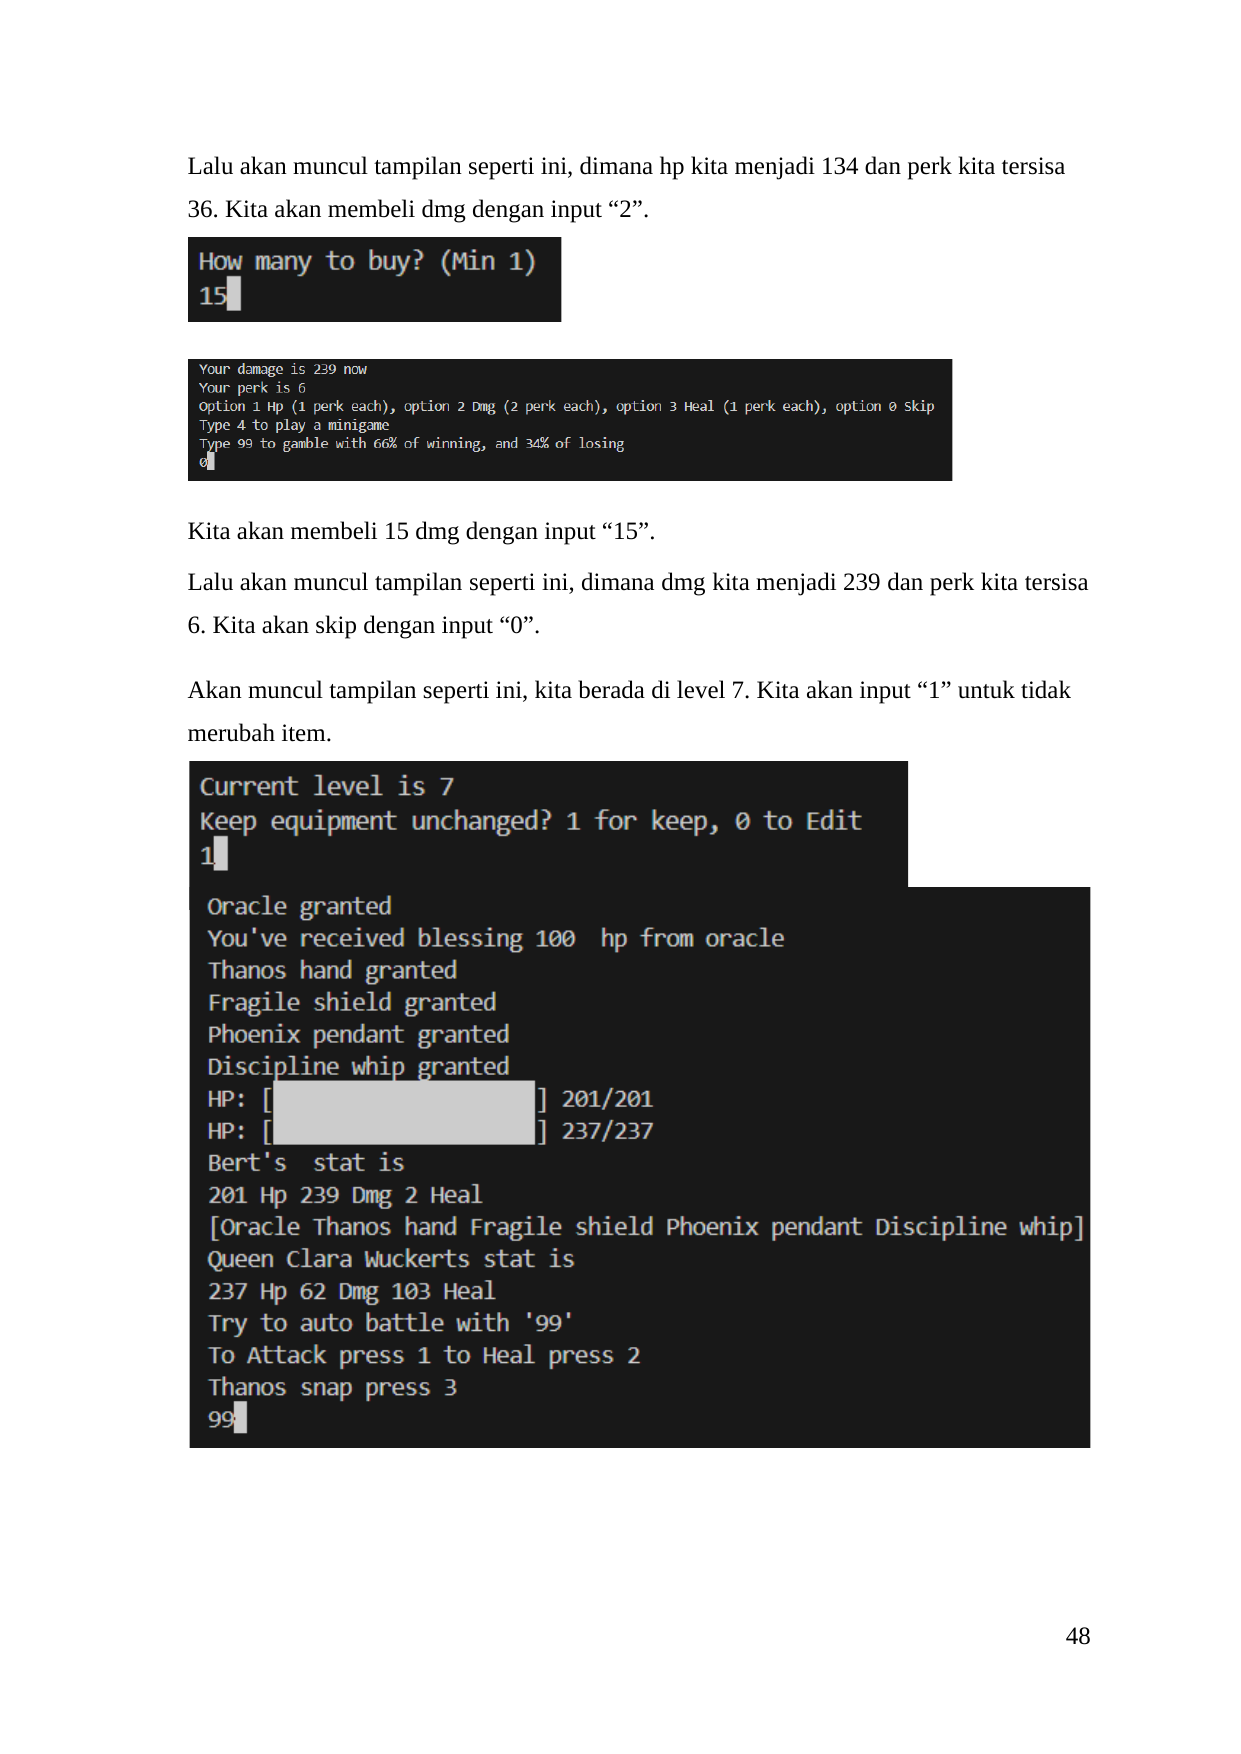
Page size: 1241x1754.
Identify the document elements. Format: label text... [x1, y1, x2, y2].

picture [188, 359, 953, 481]
picture [188, 237, 562, 322]
picture [189, 761, 1091, 1448]
text Lalu akan muncul tampilan seperti ini, dimana hp kita menjadi 134 dan perk kita tersisa 36. Kita akan membeli dmg dengan input “2”. [187, 151, 1091, 223]
text Akan muncul tampilan seperti ini, kita berada di level 7. Kita akan input “1” untuk tidak merubah item. [187, 675, 1091, 747]
text Lalu akan muncul tampilan seperti ini, dimana dmg kita menjadi 239 dan perk kita tersisa 6. Kita akan skip dengan input “0”. [187, 567, 1091, 639]
